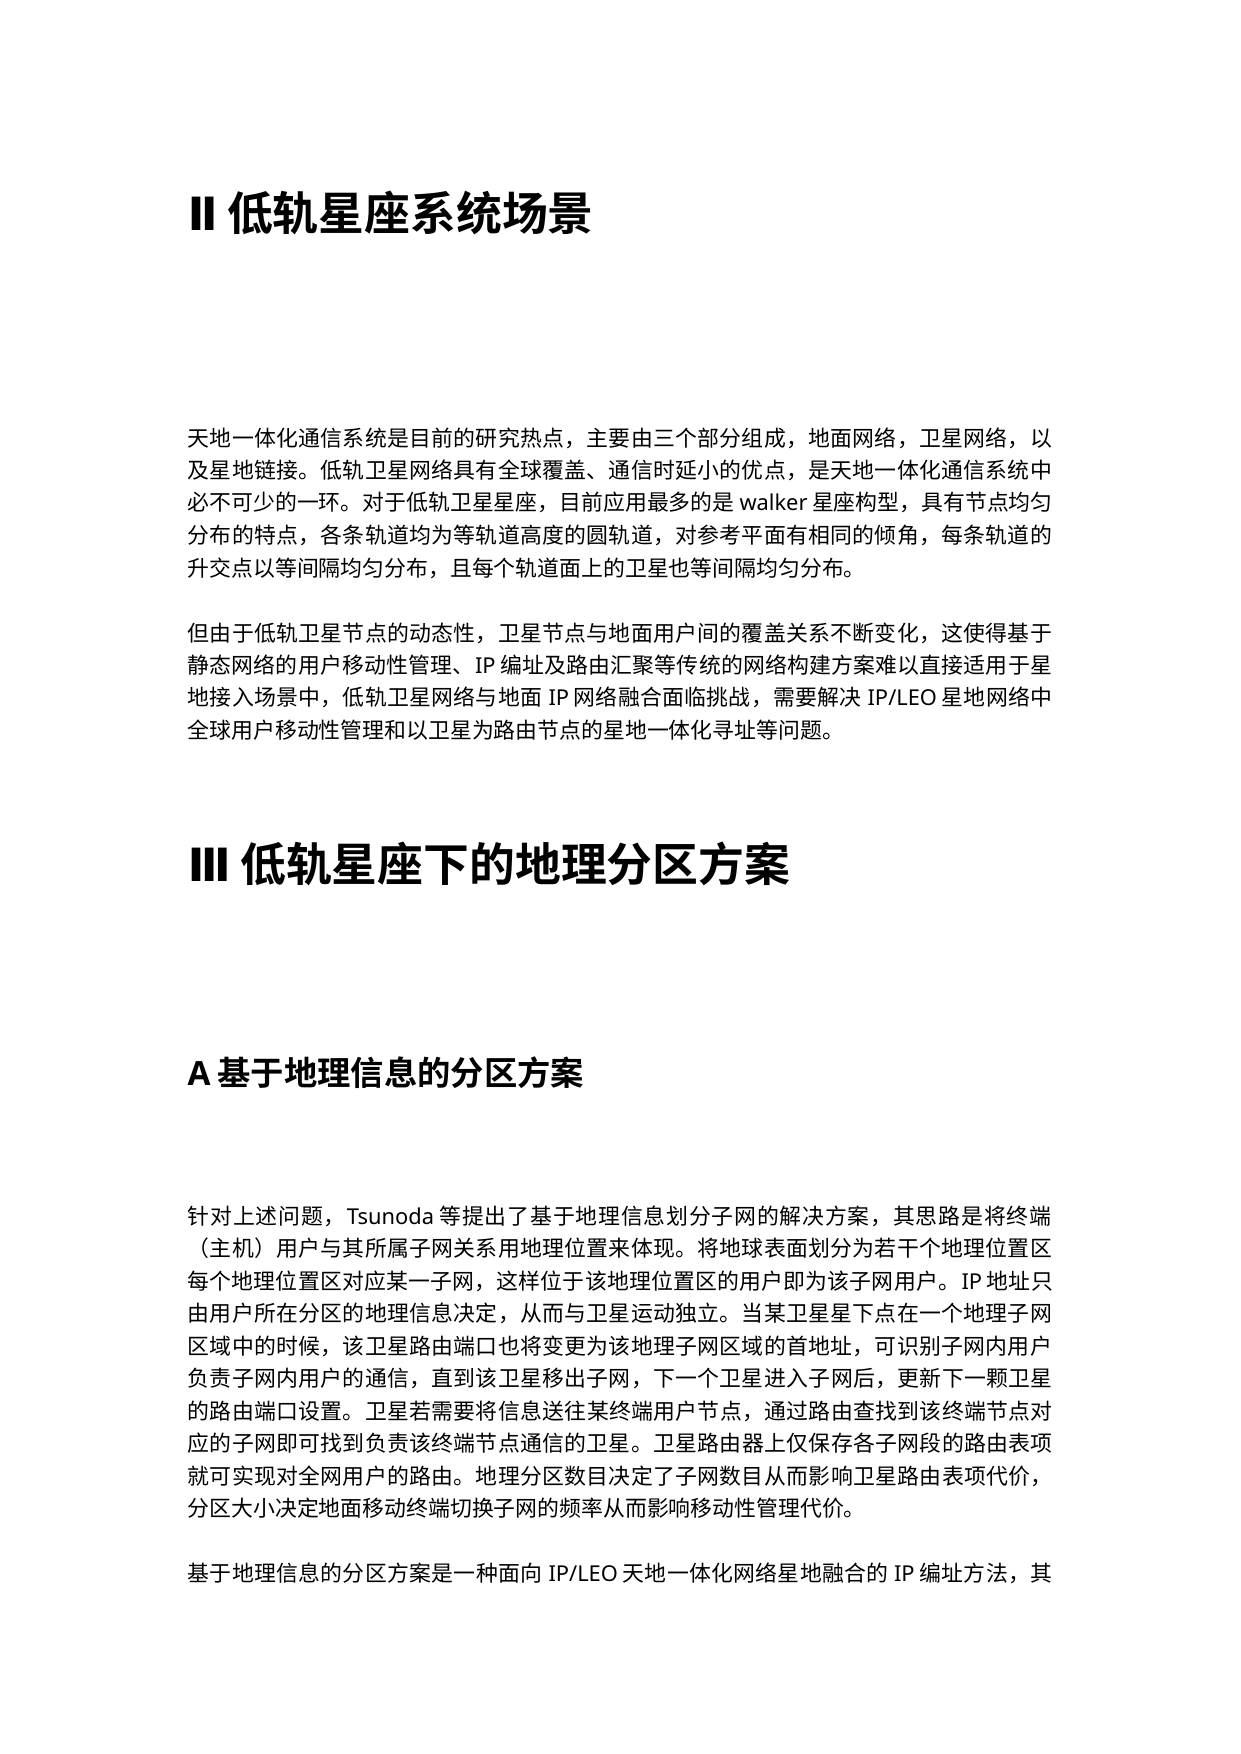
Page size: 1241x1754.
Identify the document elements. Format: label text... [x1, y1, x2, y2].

text 针对上述问题，Tsunoda等提出了基于地理信息划分子网的解决方案，其思路是将终端（主机）用户与其所属子网关系用地理位置来体现。将地球表面划分为若干个地理位置区，每个地理位置区对应某一子网，这样位于该地理位置区的用户即为该子网用户。IP地址只由用户所在分区的地理信息决定，从而与卫星运动独立。当某卫星星下点在一个地理子网区域中的时候，该卫星路由端口也将变更为该地理子网区域的首地址，可识别子网内用户，负责子网内用户的通信，直到该卫星移出子网，下一个卫星进入子网后，更新下一颗卫星的路由端口设置。卫星若需要将信息送往某终端用户节点，通过路由查找到该终端节点对应的子网即可找到负责该终端节点通信的卫星。卫星路由器上仅保存各子网段的路由表项就可实现对全网用户的路由。地理分区数目决定了子网数目从而影响卫星路由表项代价，分区大小决定地面移动终端切换子网的频率从而影响移动性管理代价。 [187, 1198, 1053, 1523]
subtitle A基于地理信息的分区方案 [187, 1039, 1053, 1104]
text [187, 1556, 1053, 1588]
text 但由于低轨卫星节点的动态性，卫星节点与地面用户间的覆盖关系不断变化，这使得基于静态网络的用户移动性管理、IP编址及路由汇聚等传统的网络构建方案难以直接适用于星地接入场景中，低轨卫星网络与地面IP网络融合面临挑战，需要解决IP/LEO星地网络中全球用户移动性管理和以卫星为路由节点的星地一体化寻址等问题。 [187, 615, 1053, 745]
subtitle Ⅱ低轨星座系统场景 [187, 162, 1053, 259]
text 天地一体化通信系统是目前的研究热点，主要由三个部分组成，地面网络，卫星网络，以及星地链接。低轨卫星网络具有全球覆盖、通信时延小的优点，是天地一体化通信系统中必不可少的一环。对于低轨卫星星座，目前应用最多的是walker星座构型，具有节点均匀分布的特点，各条轨道均为等轨道高度的圆轨道，对参考平面有相同的倾角，每条轨道的升交点以等间隔均匀分布，且每个轨道面上的卫星也等间隔均匀分布。 [187, 420, 1053, 583]
subtitle Ⅲ低轨星座下的地理分区方案 [187, 813, 1053, 911]
